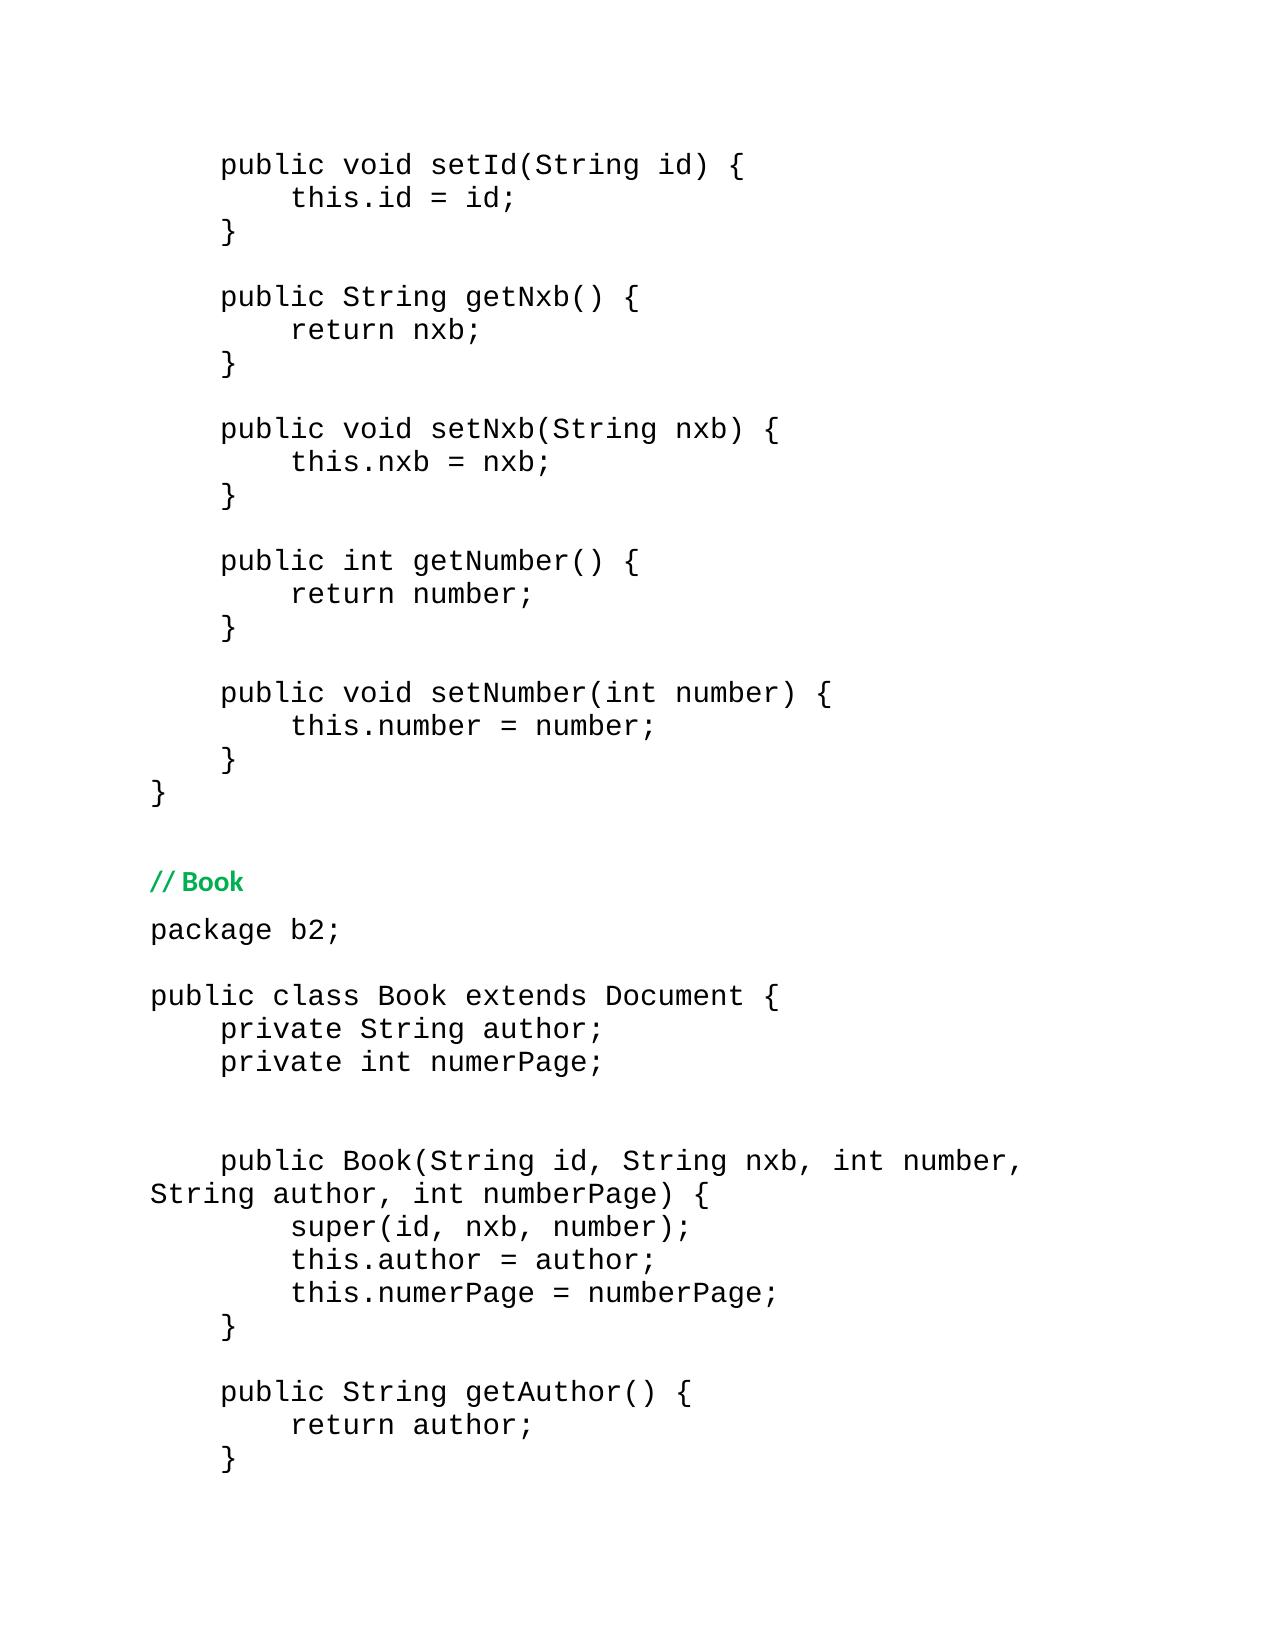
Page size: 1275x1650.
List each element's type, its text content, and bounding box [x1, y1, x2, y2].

text } [150, 216, 1125, 249]
text } [150, 612, 1125, 645]
text } [150, 744, 1125, 777]
text private String author; [150, 1014, 1125, 1047]
text this.nxb = nxb; [150, 447, 1125, 480]
text package b2; [150, 915, 1125, 948]
text public int getNumber() { [150, 546, 1125, 579]
text this.author = author; [150, 1245, 1125, 1278]
text return number; [150, 579, 1125, 612]
text // Book [150, 863, 1125, 898]
text public void setNumber(int number) { [150, 678, 1125, 711]
text this.number = number; [150, 711, 1125, 744]
text super(id, nxb, number); [150, 1212, 1125, 1245]
text } [150, 480, 1125, 513]
text return nxb; [150, 315, 1125, 348]
text } [150, 348, 1125, 381]
text } [150, 1443, 1125, 1476]
text this.numerPage = numberPage; [150, 1278, 1125, 1311]
text public String getNxb() { [150, 282, 1125, 315]
text public Book(String id, String nxb, int number, String author, int numberPage) { [150, 1146, 1125, 1212]
text public class Book extends Document { [150, 981, 1125, 1014]
text public String getAuthor() { [150, 1377, 1125, 1410]
text } [150, 777, 1125, 810]
text private int numerPage; [150, 1047, 1125, 1080]
text return author; [150, 1410, 1125, 1443]
text public void setId(String id) { [150, 150, 1125, 183]
text public void setNxb(String nxb) { [150, 414, 1125, 447]
text } [150, 1311, 1125, 1344]
text this.id = id; [150, 183, 1125, 216]
